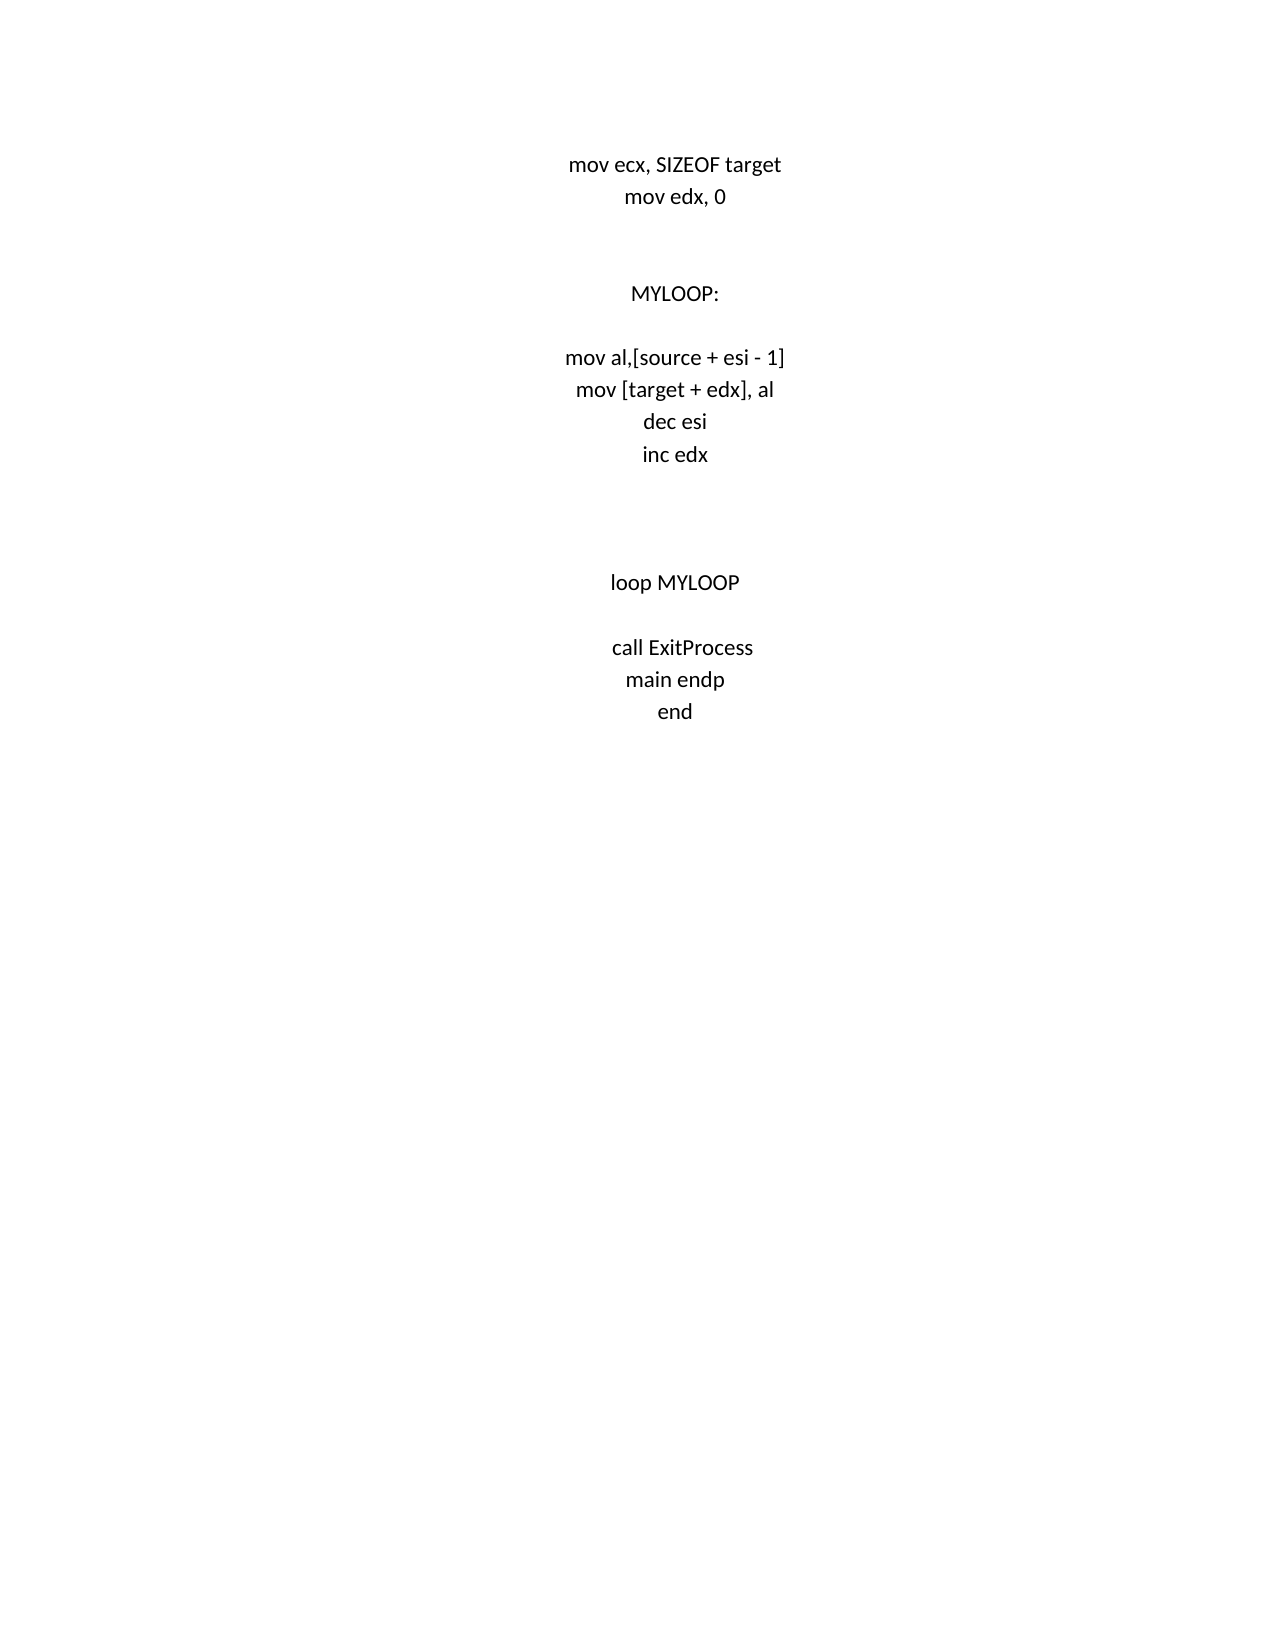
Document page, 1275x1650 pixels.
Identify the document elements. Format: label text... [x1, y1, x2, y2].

list call ExitProcess [225, 633, 1125, 661]
list mov al,[source + esi - 1] [225, 343, 1125, 371]
list end [225, 697, 1125, 725]
list main endp [225, 665, 1125, 693]
list loop MYLOOP [225, 568, 1125, 596]
list mov ecx, SIZEOF target [225, 150, 1125, 178]
list inc edx [225, 440, 1125, 468]
list MYLOOP: [225, 279, 1125, 307]
list mov edx, 0 [225, 182, 1125, 210]
list dec esi [225, 407, 1125, 436]
list mov [target + edx], al [225, 375, 1125, 403]
